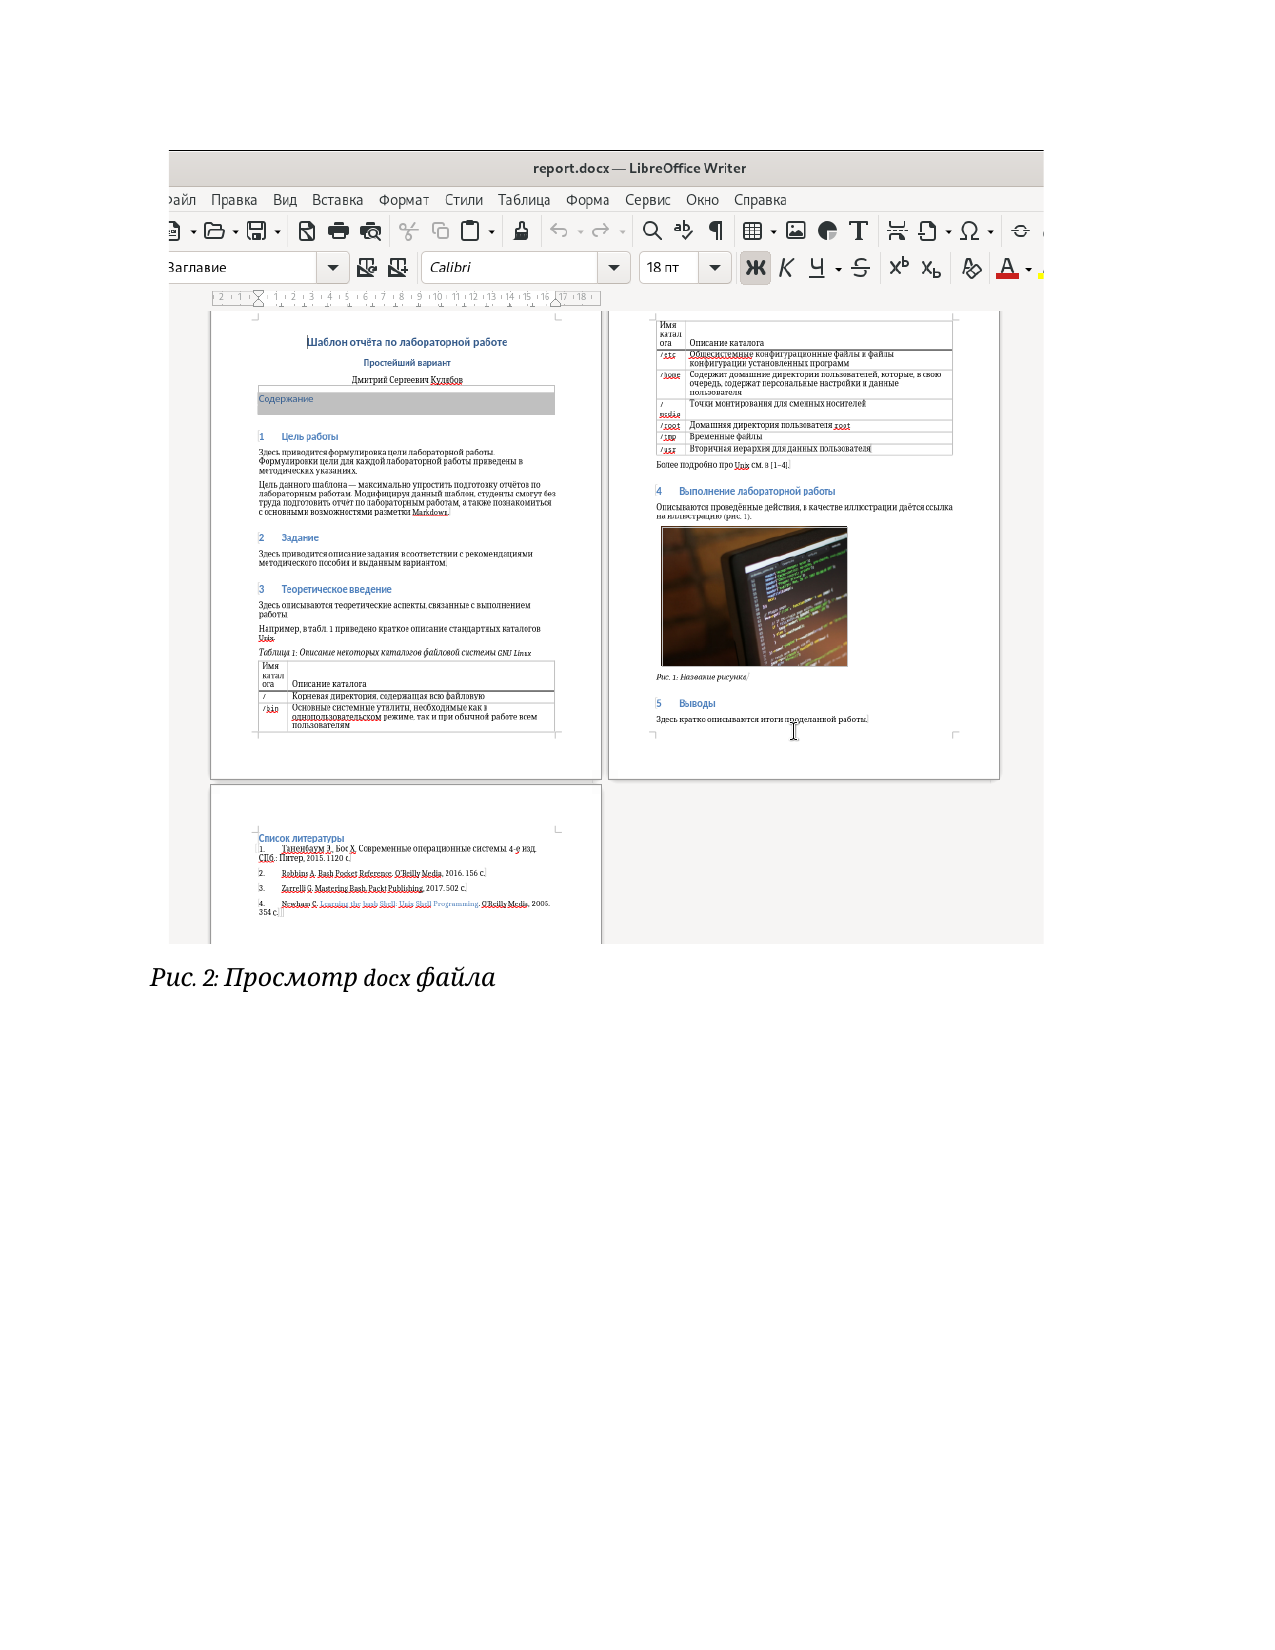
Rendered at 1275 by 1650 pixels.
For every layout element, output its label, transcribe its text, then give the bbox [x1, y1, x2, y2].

text Рис. 2: Просмотр docx файла [150, 964, 1125, 993]
picture [168, 150, 1044, 944]
